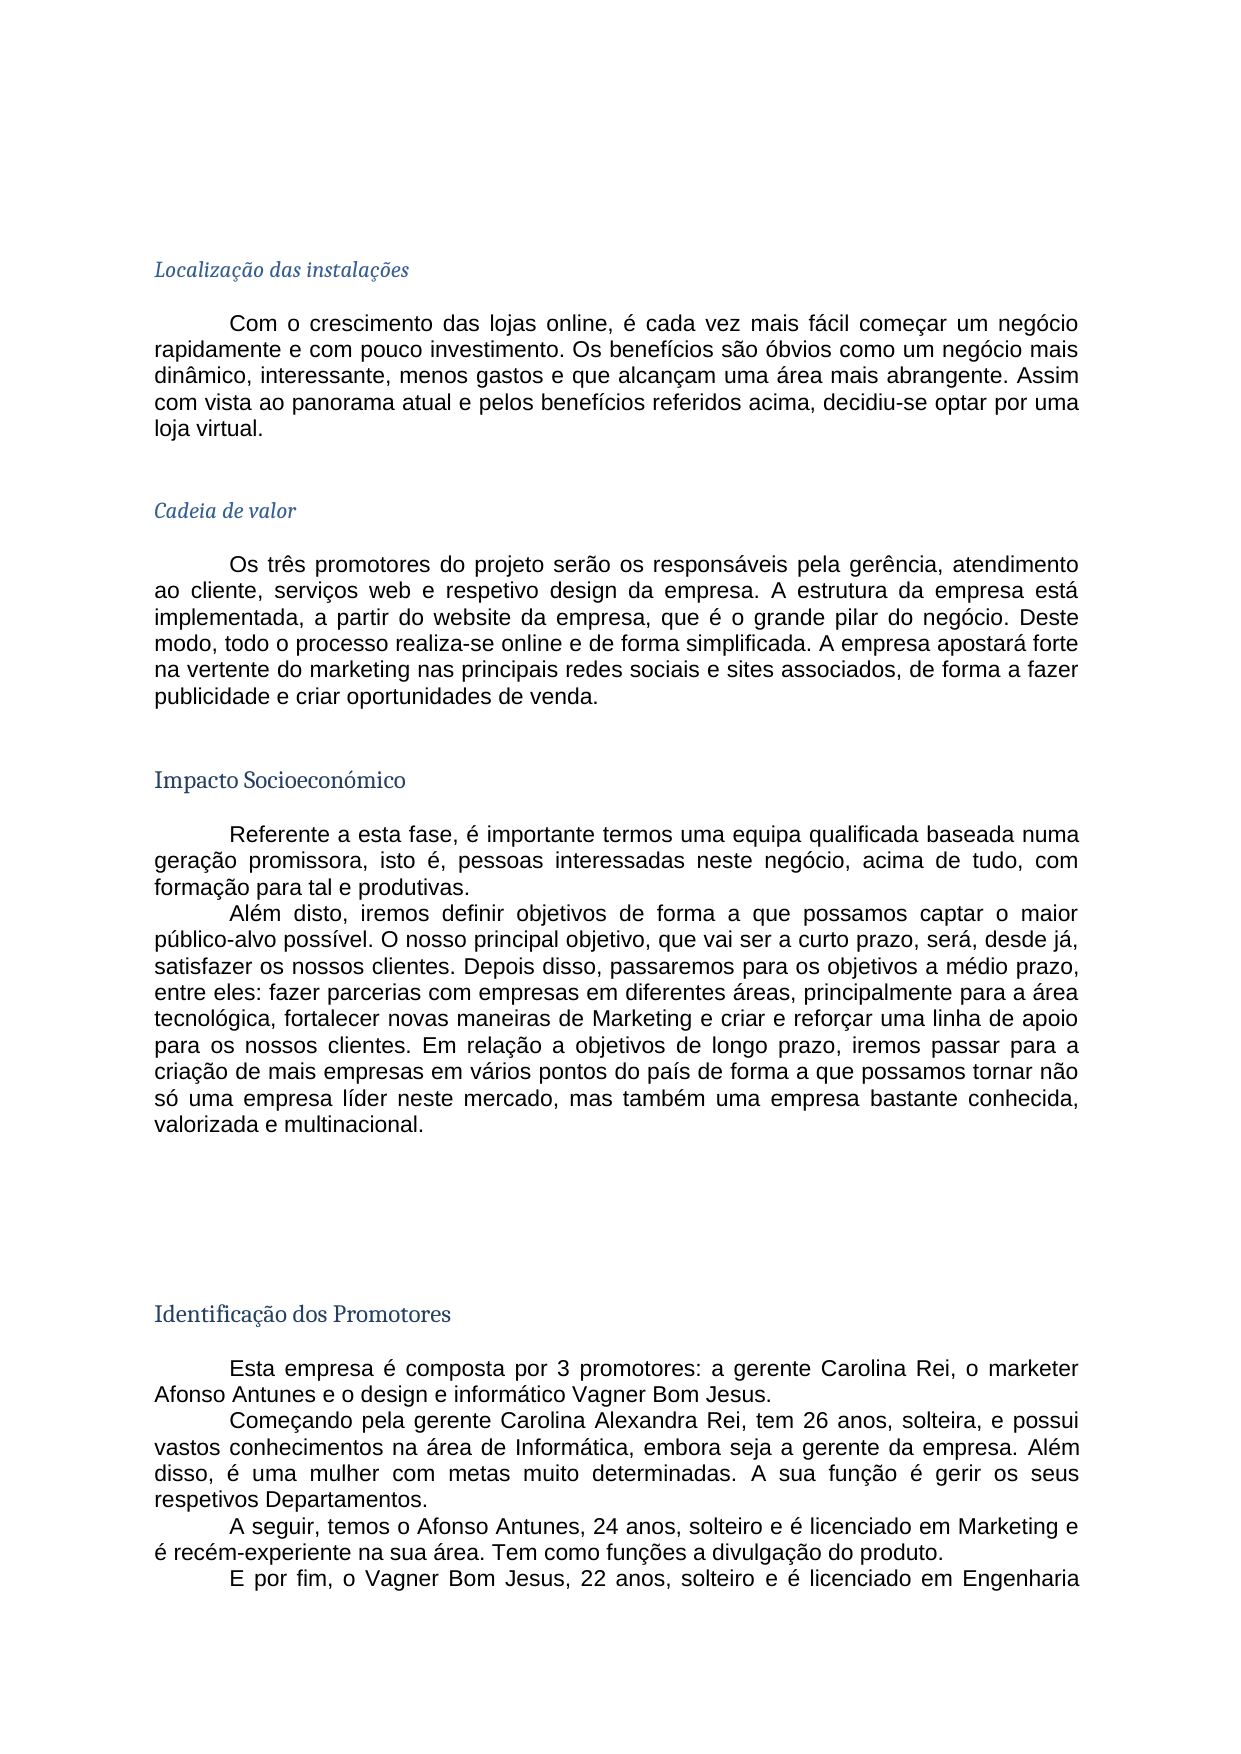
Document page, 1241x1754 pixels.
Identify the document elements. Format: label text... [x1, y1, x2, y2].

text Começando pela gerente Carolina Alexandra Rei, tem 26 anos, solteira, e possui vastos conhecimentos na área de Informática, embora seja a gerente da empresa. Além disso, é uma mulher com metas muito determinadas. A sua função é gerir os seus respetivos Departamentos. [154, 1407, 1080, 1513]
text Com o crescimento das lojas online, é cada vez mais fácil começar um negócio rapidamente e com pouco investimento. Os benefícios são óbvios como um negócio mais dinâmico, interessante, menos gastos e que alcançam uma área mais abrangente. Assim com vista ao panorama atual e pelos benefícios referidos acima, decidiu-se optar por uma loja virtual. [154, 309, 1080, 441]
text Além disto, iremos definir objetivos de forma a que possamos captar o maior público-alvo possível. O nosso principal objetivo, que vai ser a curto prazo, será, desde já, satisfazer os nossos clientes. Depois disso, passaremos para os objetivos a médio prazo, entre eles: fazer parcerias com empresas em diferentes áreas, principalmente para a área tecnológica, fortalecer novas maneiras de Marketing e criar e reforçar uma linha de apoio para os nossos clientes. Em relação a objetivos de longo prazo, iremos passar para a criação de mais empresas em vários pontos do país de forma a que possamos tornar não só uma empresa líder neste mercado, mas também uma empresa bastante conhecida, valorizada e multinacional. [154, 900, 1080, 1137]
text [154, 1565, 1080, 1592]
subtitle Cadeia de valor [154, 498, 1080, 524]
text Os três promotores do projeto serão os responsáveis pela gerência, atendimento ao cliente, serviços web e respetivo design da empresa. A estrutura da empresa está implementada, a partir do website da empresa, que é o grande pilar do negócio. Deste modo, todo o processo realiza-se online e de forma simplificada. A empresa apostará forte na vertente do marketing nas principais redes sociais e sites associados, de forma a fazer publicidade e criar oportunidades de venda. [154, 551, 1080, 709]
subtitle Identificação dos Promotores [154, 1299, 1080, 1328]
text Referente a esta fase, é importante termos uma equipa qualificada baseada numa geração promissora, isto é, pessoas interessadas neste negócio, acima de tudo, com formação para tal e produtivas. [154, 821, 1080, 900]
subtitle Impacto Socioeconómico [154, 766, 1080, 794]
text A seguir, temos o Afonso Antunes, 24 anos, solteiro e é licenciado em Marketing e é recém-experiente na sua área. Tem como funções a divulgação do produto. [154, 1513, 1080, 1565]
text Esta empresa é composta por 3 promotores: a gerente Carolina Rei, o marketer Afonso Antunes e o design e informático Vagner Bom Jesus. [154, 1354, 1080, 1407]
subtitle Localização das instalações [154, 257, 1080, 283]
